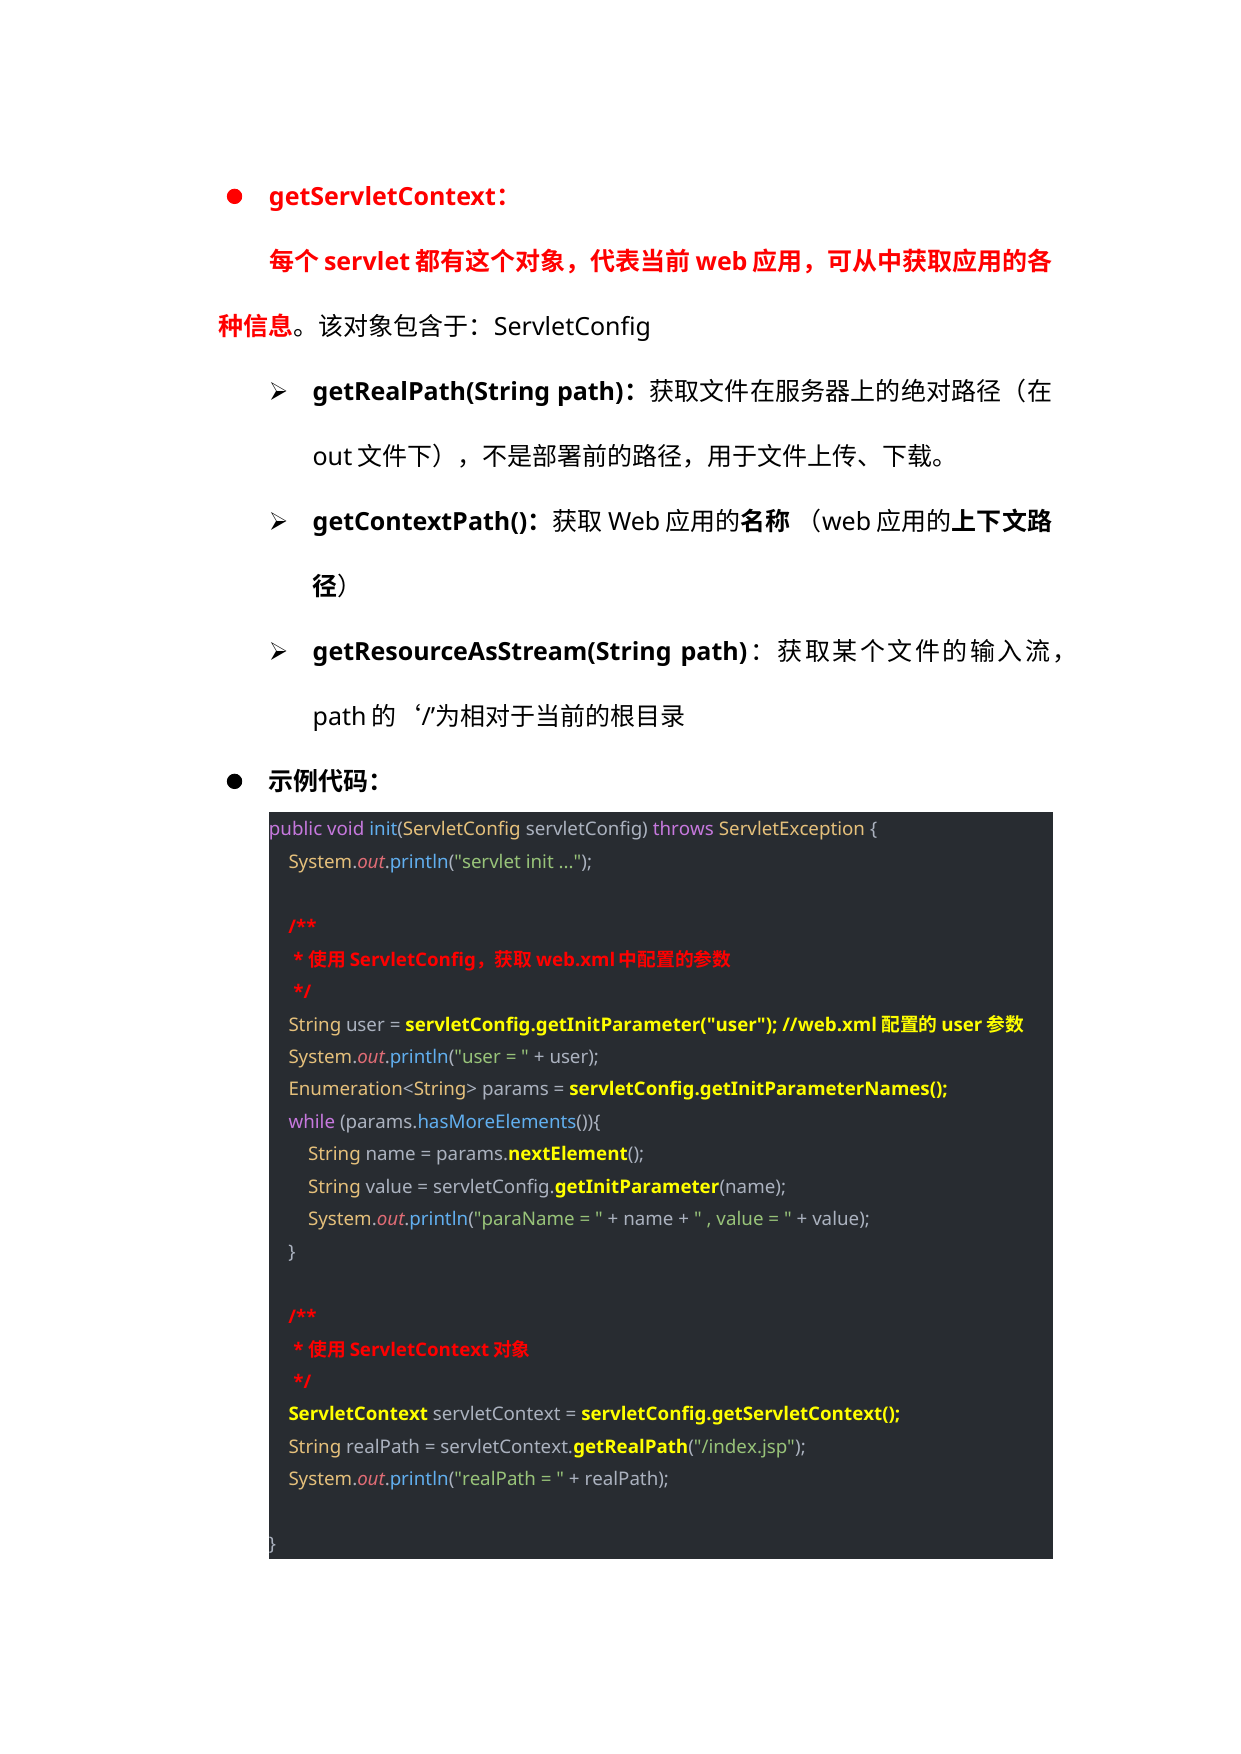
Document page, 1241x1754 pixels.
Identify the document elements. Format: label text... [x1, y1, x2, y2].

list public void init(ServletConfig servletConfig) throws ServletException { System.out.println("servlet init ..."); /** * 使用ServletConfig，获取web.xml中配置的参数 */ String user = servletConfig.getInitParameter("user"); //web.xml配置的user参数 System.out.println("user = " + user); Enumeration<String> params = servletConfig.getInitParameterNames(); while (params.hasMoreElements()){ String name = params.nextElement(); String value = servletConfig.getInitParameter(name); System.out.println("paraName = " + name + " , value = " + value); } /** * 使用ServletContext对象 */ ServletContext servletContext = servletConfig.getServletContext(); String realPath = servletContext.getRealPath("/index.jsp"); System.out.println("realPath = " + realPath); } [269, 812, 1053, 1559]
list 示例代码： [225, 747, 1053, 812]
list getResourceAsStream(String path)：获取某个文件的输入流，path的‘/’为相对于当前的根目录 [269, 617, 1053, 747]
list getRealPath(String path)：获取文件在服务器上的绝对路径（在out文件下），不是部署前的路径，用于文件上传、下载。 [269, 357, 1053, 487]
list 每个servlet都有这个对象，代表当前web应用，可从中获取应用的各种信息。该对象包含于：ServletConfig [219, 227, 1053, 357]
list getServletContext： [225, 162, 1053, 227]
list getContextPath()：获取Web应用的名称 （web应用的上下文路径） [269, 487, 1053, 617]
